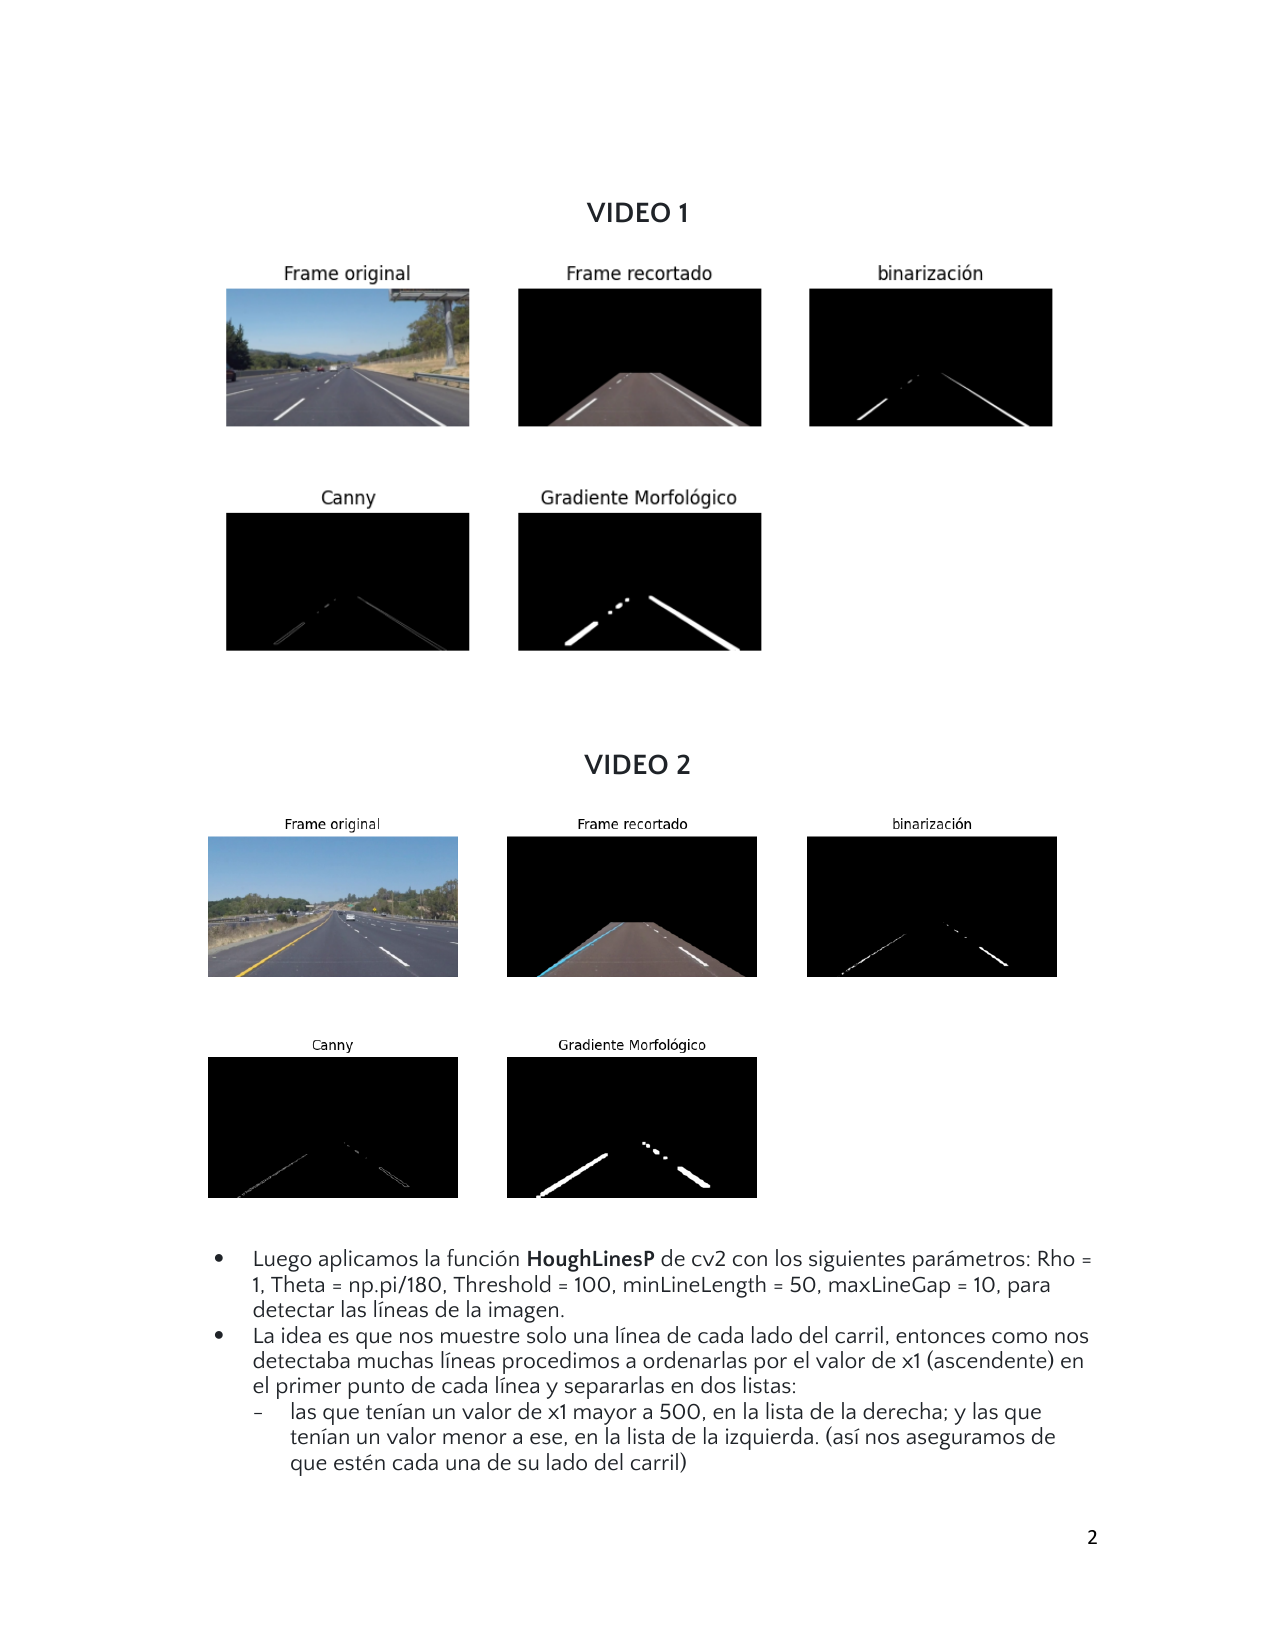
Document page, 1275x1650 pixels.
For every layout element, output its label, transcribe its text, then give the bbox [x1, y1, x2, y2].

text VIDEO 2 [177, 749, 1098, 782]
list Luego aplicamos la función HoughLinesP de cv2 con los siguientes parámetros: Rho = 1, Theta = np.pi/180, Threshold = 100, minLineLength = 50, maxLineGap = 10, para detectar las líneas de la imagen. [215, 1247, 1098, 1324]
text VIDEO 1 [177, 198, 1098, 230]
list La idea es que nos muestre solo una línea de cada lado del carril, entonces como nos detectaba muchas líneas procedimos a ordenarlas por el valor de x1 (ascendente) en el primer punto de cada línea y separarlas en dos listas: [215, 1324, 1098, 1400]
list las que tenían un valor de x1 mayor a 500, en la lista de la derecha; y las que tenían un valor menor a ese, en la lista de la izquierda. (así nos aseguramos de que estén cada una de su lado del carril) [252, 1400, 1098, 1476]
picture [177, 806, 1074, 1223]
picture [209, 255, 1066, 668]
